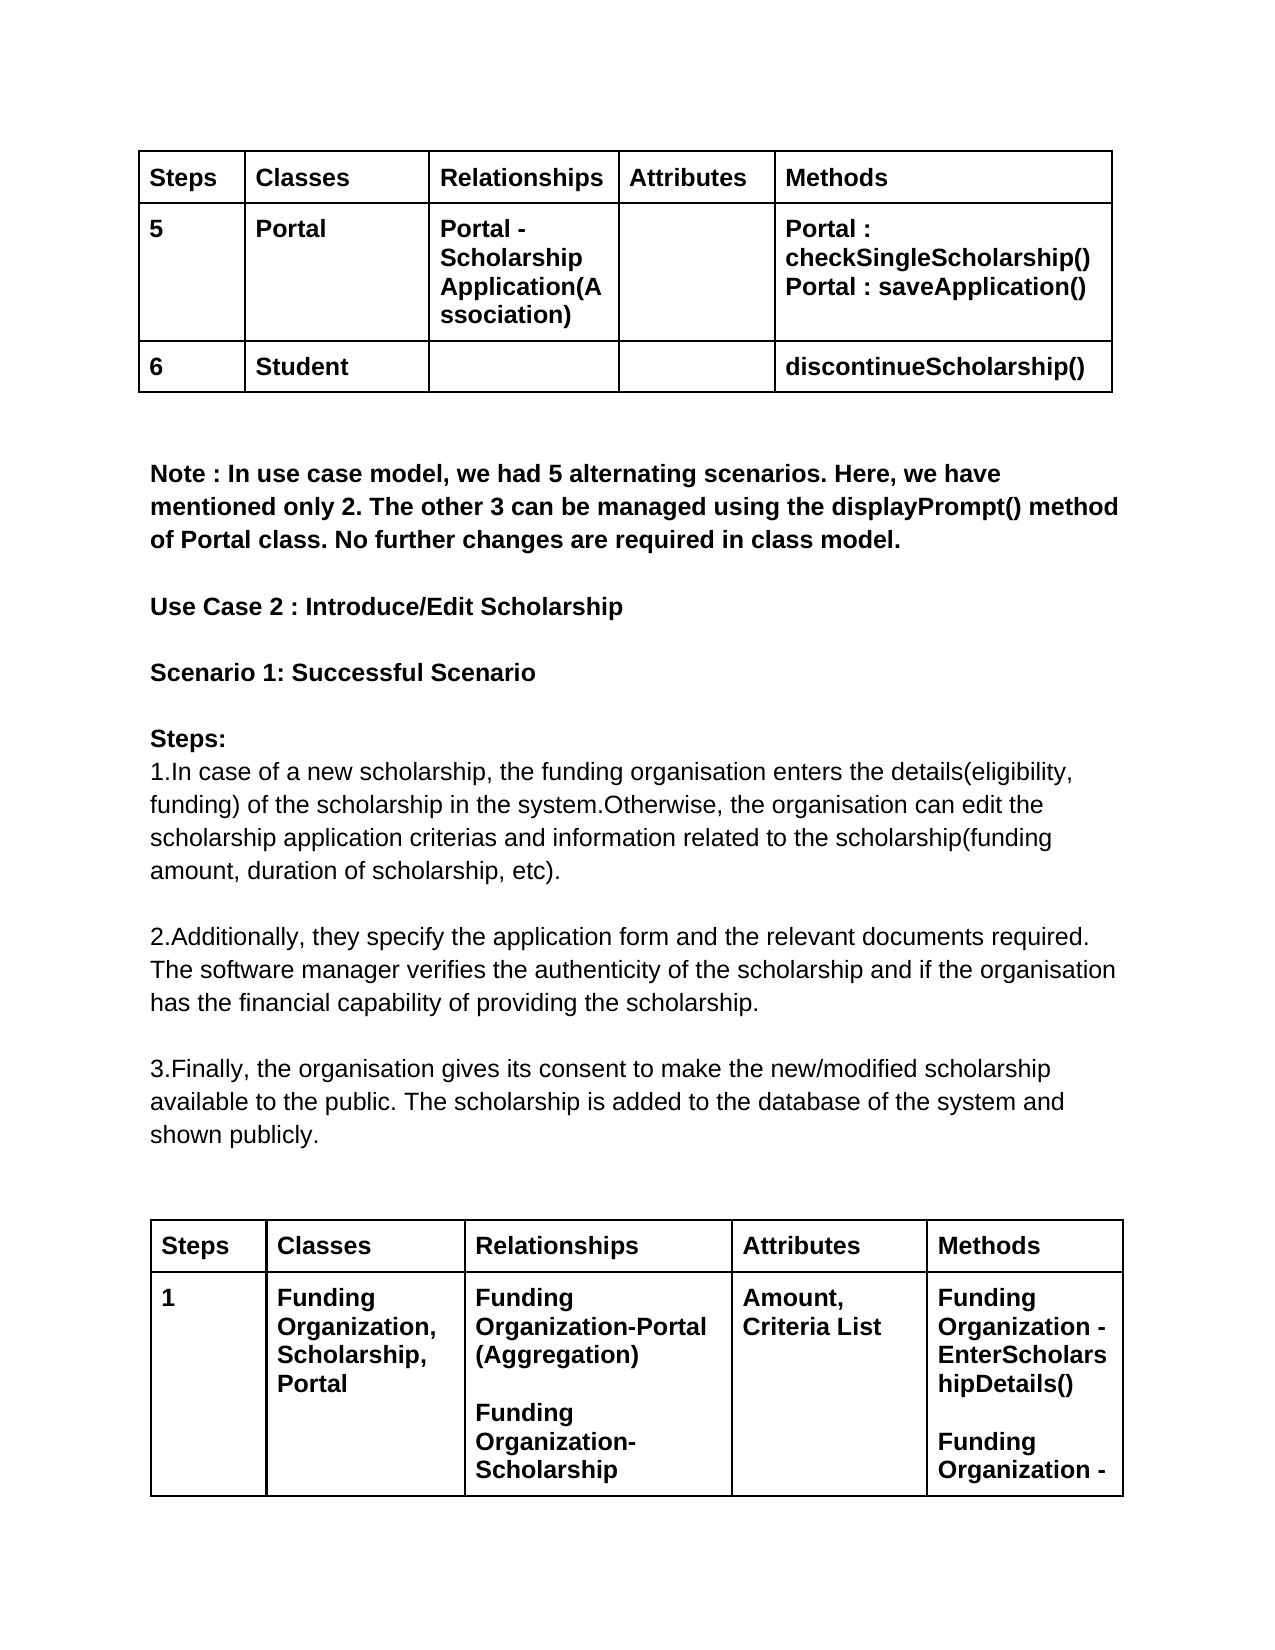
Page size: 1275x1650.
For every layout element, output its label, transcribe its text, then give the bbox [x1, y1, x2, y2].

table_cell Student [246, 342, 428, 391]
text Note : In use case model, we had 5 alternating scenarios. Here, we have mentioned only 2. The other 3 can be managed using the displayPrompt() method of Portal class. No further changes are required in class model. [150, 459, 1125, 554]
text Steps: [150, 723, 1125, 752]
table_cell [466, 1273, 731, 1495]
table_cell 5 [140, 204, 244, 339]
table_header Classes [268, 1221, 464, 1271]
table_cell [733, 1273, 926, 1495]
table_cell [268, 1273, 464, 1495]
table_header Methods [928, 1221, 1122, 1271]
table_cell 1 [152, 1273, 265, 1495]
table_cell [430, 342, 618, 391]
table_cell discontinueScholarship() [776, 342, 1111, 391]
table_header Relationships [466, 1221, 731, 1271]
table_cell Portal : checkSingleScholarship() Portal : saveApplication() [776, 204, 1111, 339]
table_header Attributes [620, 152, 774, 202]
table_cell [620, 342, 774, 391]
table_header Attributes [733, 1221, 926, 1271]
text 1.In case of a new scholarship, the funding organisation enters the details(eligibility, funding) of the scholarship in the system.Otherwise, the organisation can edit the scholarship application criterias and information related to the scholarship(funding amount, duration of scholarship, etc). [150, 757, 1125, 884]
table_header Classes [246, 152, 428, 202]
text 3.Finally, the organisation gives its consent to make the new/modified scholarship available to the public. The scholarship is added to the database of the system and shown publicly. [150, 1054, 1125, 1148]
text Use Case 2 : Introduce/Edit Scholarship [150, 591, 1125, 620]
table_header Relationships [430, 152, 618, 202]
text Scenario 1: Successful Scenario [150, 657, 1125, 686]
table_cell 6 [140, 342, 244, 391]
table_cell Portal [246, 204, 428, 339]
table_cell [620, 204, 774, 339]
table_cell Portal - Scholarship Application(Association) [430, 204, 618, 339]
table_header Steps [152, 1221, 265, 1271]
table_header Steps [140, 152, 244, 202]
table_header Methods [776, 152, 1111, 202]
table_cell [928, 1273, 1122, 1495]
text 2.Additionally, they specify the application form and the relevant documents required. The software manager verifies the authenticity of the scholarship and if the organisation has the financial capability of providing the scholarship. [150, 922, 1125, 1016]
